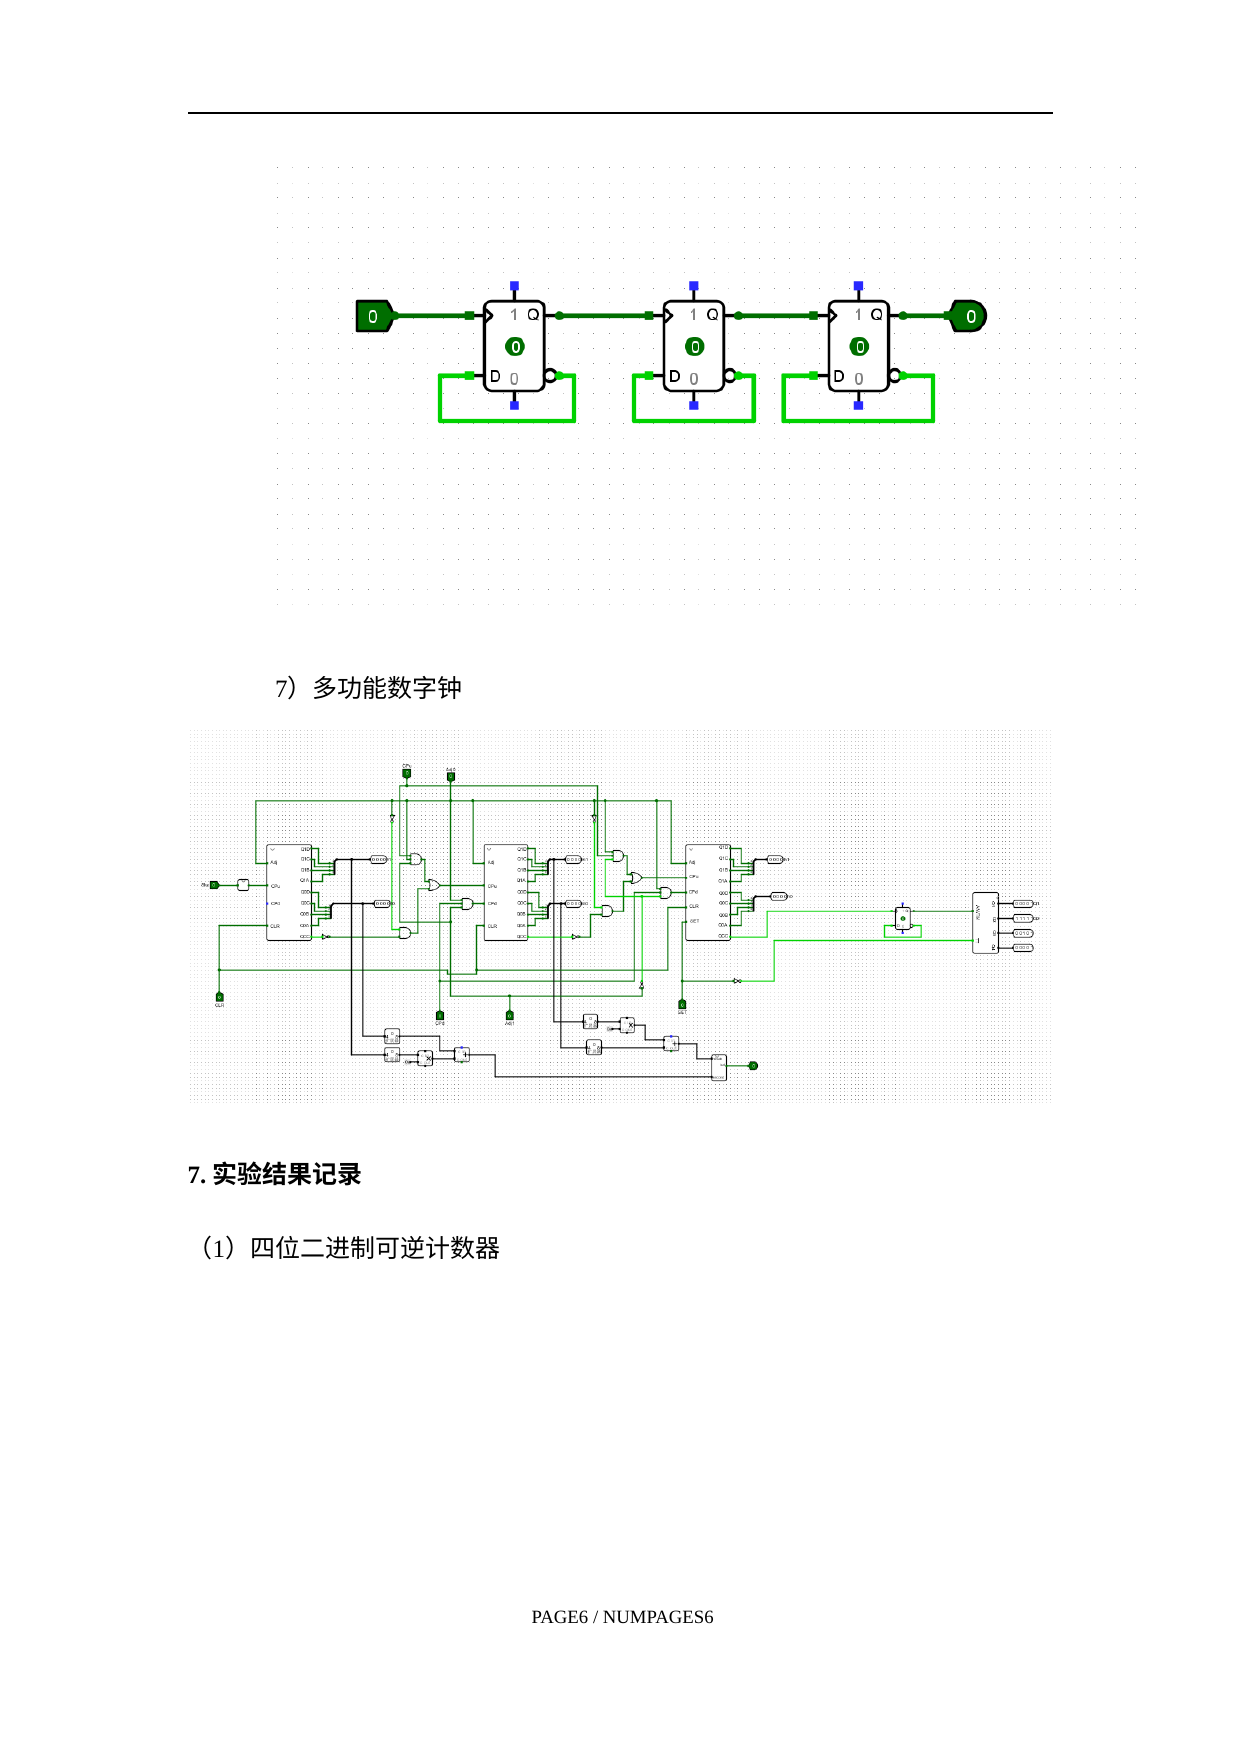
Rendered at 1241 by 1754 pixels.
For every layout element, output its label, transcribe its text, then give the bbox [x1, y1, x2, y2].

subtitle 7. 实验结果记录 [187, 1140, 1053, 1205]
picture [187, 727, 1052, 1104]
text （1）四位二进制可逆计数器 [187, 1214, 1053, 1279]
text 7）多功能数字钟 [231, 654, 1053, 719]
picture [275, 160, 1140, 616]
